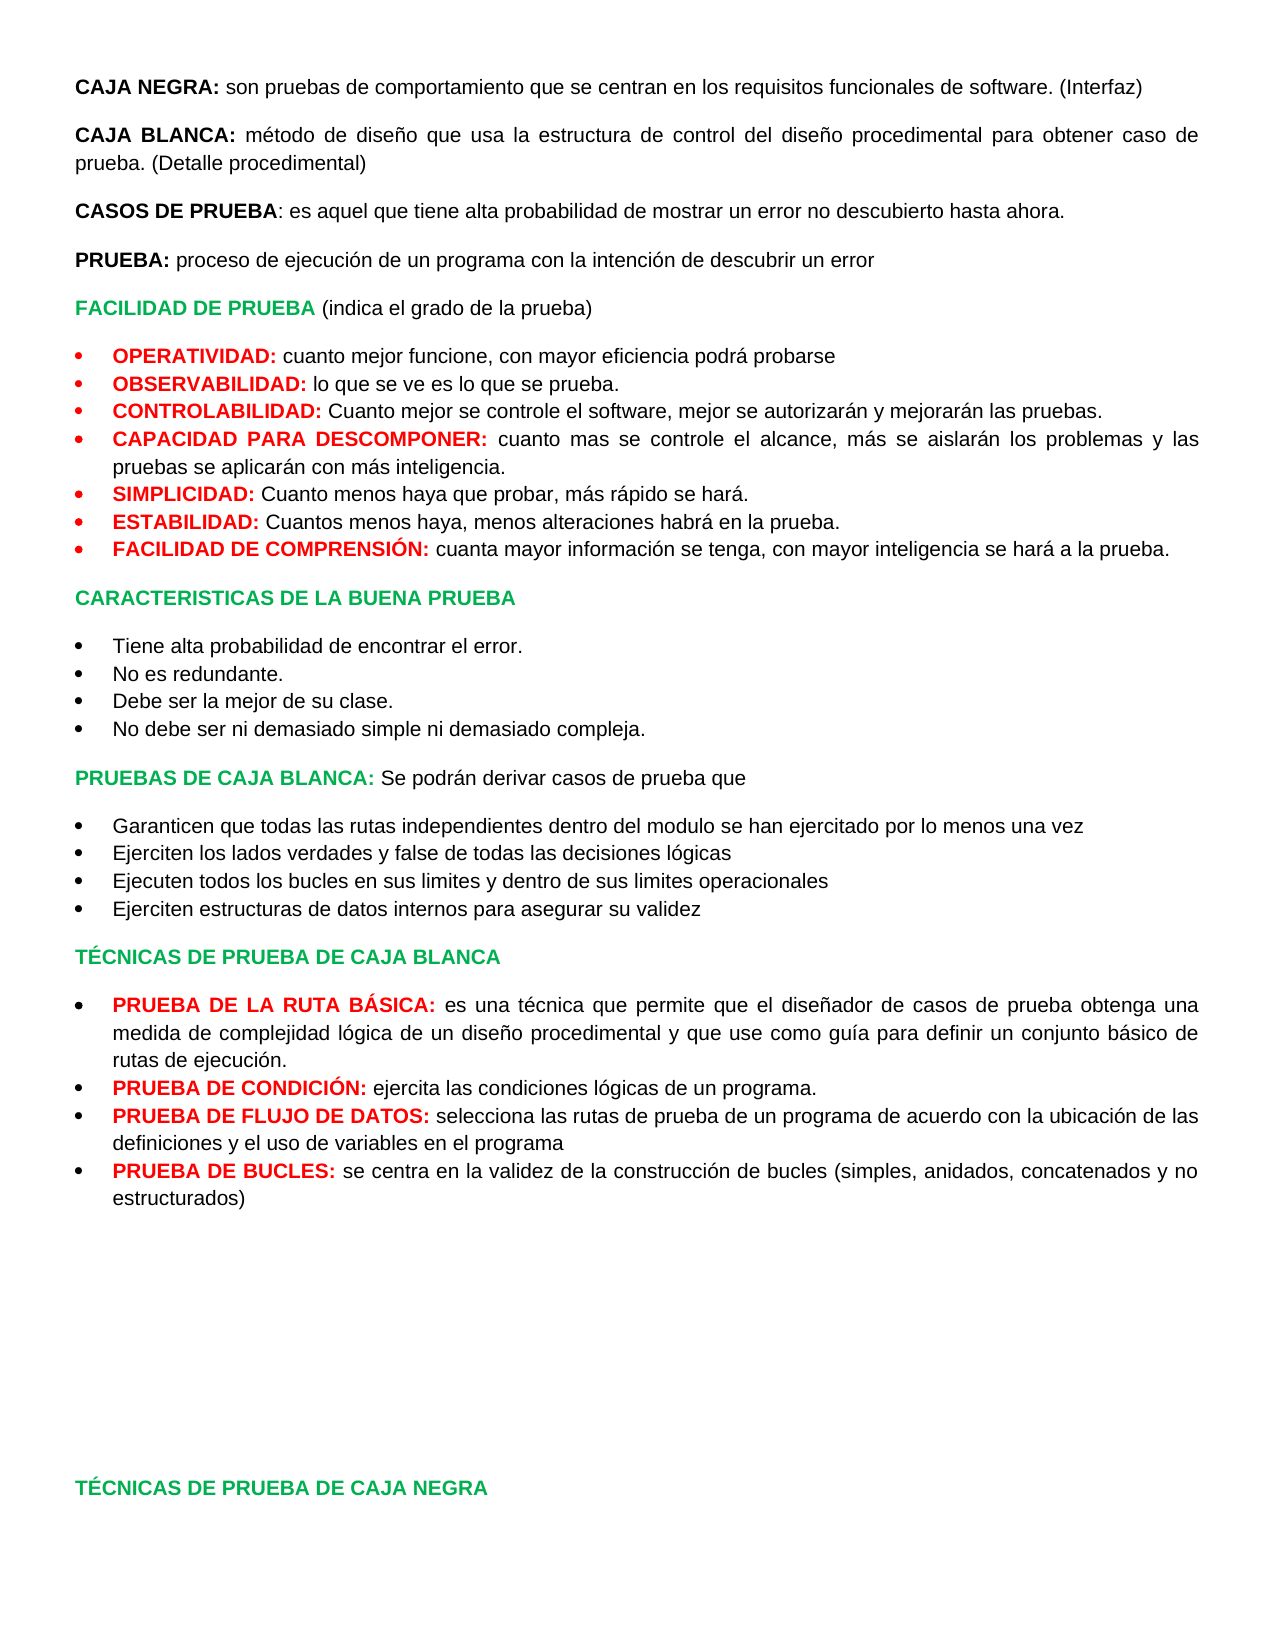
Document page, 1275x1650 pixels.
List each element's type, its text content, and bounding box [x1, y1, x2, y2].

list PRUEBA DE LA RUTA BÁSICA: es una técnica que permite que el diseñador de casos de prueba obtenga una medida de complejidad lógica de un diseño procedimental y que use como guía para definir un conjunto básico de rutas de ejecución. [75, 993, 1200, 1072]
list OPERATIVIDAD: cuanto mejor funcione, con mayor eficiencia podrá probarse [75, 344, 1200, 368]
list Debe ser la mejor de su clase. [75, 689, 1200, 713]
list No debe ser ni demasiado simple ni demasiado compleja. [75, 717, 1200, 741]
list SIMPLICIDAD: Cuanto menos haya que probar, más rápido se hará. [75, 482, 1200, 506]
list CAPACIDAD PARA DESCOMPONER: cuanto mas se controle el alcance, más se aislarán los problemas y las pruebas se aplicarán con más inteligencia. [75, 427, 1200, 478]
list Ejerciten los lados verdades y false de todas las decisiones lógicas [75, 841, 1200, 865]
text CASOS DE PRUEBA: es aquel que tiene alta probabilidad de mostrar un error no descubierto hasta ahora. [75, 199, 1200, 223]
text CAJA BLANCA: método de diseño que usa la estructura de control del diseño procedimental para obtener caso de prueba. (Detalle procedimental) [75, 123, 1200, 175]
list ESTABILIDAD: Cuantos menos haya, menos alteraciones habrá en la prueba. [75, 510, 1200, 534]
list CONTROLABILIDAD: Cuanto mejor se controle el software, mejor se autorizarán y mejorarán las pruebas. [75, 399, 1200, 423]
list Tiene alta probabilidad de encontrar el error. [75, 634, 1200, 658]
list Ejecuten todos los bucles en sus limites y dentro de sus limites operacionales [75, 869, 1200, 893]
text CAJA NEGRA: son pruebas de comportamiento que se centran en los requisitos funcionales de software. (Interfaz) [75, 75, 1200, 99]
text CARACTERISTICAS DE LA BUENA PRUEBA [75, 586, 1200, 610]
list No es redundante. [75, 662, 1200, 686]
list PRUEBA DE FLUJO DE DATOS: selecciona las rutas de prueba de un programa de acuerdo con la ubicación de las definiciones y el uso de variables en el programa [75, 1103, 1200, 1155]
text TÉCNICAS DE PRUEBA DE CAJA BLANCA [75, 945, 1200, 969]
list PRUEBA DE CONDICIÓN: ejercita las condiciones lógicas de un programa. [75, 1076, 1200, 1100]
list PRUEBA DE BUCLES: se centra en la validez de la construcción de bucles (simples, anidados, concatenados y no estructurados) [75, 1158, 1200, 1210]
text PRUEBA: proceso de ejecución de un programa con la intención de descubrir un error [75, 247, 1200, 271]
list Ejerciten estructuras de datos internos para asegurar su validez [75, 896, 1200, 921]
list Garanticen que todas las rutas independientes dentro del modulo se han ejercitado por lo menos una vez [75, 814, 1200, 838]
list OBSERVABILIDAD: lo que se ve es lo que se prueba. [75, 372, 1200, 396]
text PRUEBAS DE CAJA BLANCA: Se podrán derivar casos de prueba que [75, 765, 1200, 789]
list FACILIDAD DE COMPRENSIÓN: cuanta mayor información se tenga, con mayor inteligencia se hará a la prueba. [75, 537, 1200, 561]
text TÉCNICAS DE PRUEBA DE CAJA NEGRA [75, 1476, 1200, 1500]
text FACILIDAD DE PRUEBA (indica el grado de la prueba) [75, 296, 1200, 320]
